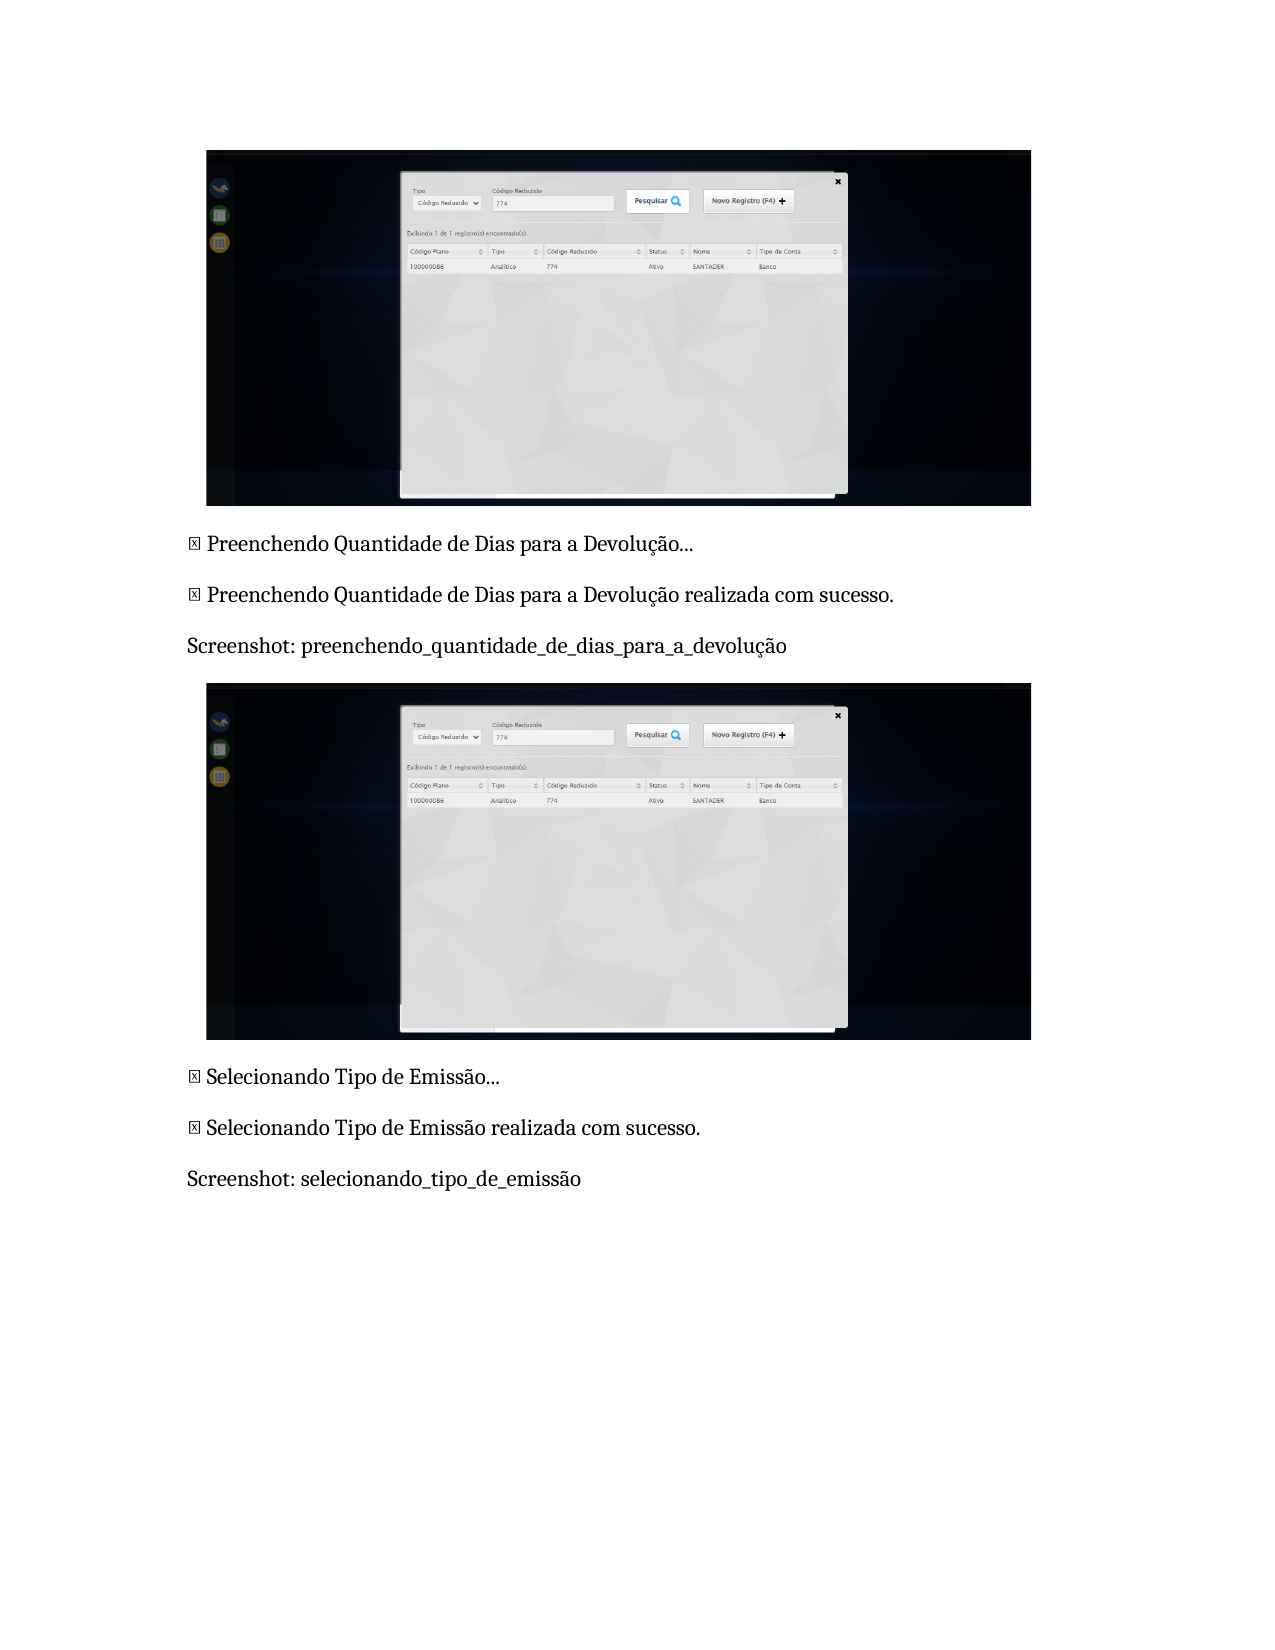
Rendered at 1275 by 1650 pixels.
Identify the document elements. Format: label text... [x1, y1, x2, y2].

text 🔄 Selecionando Tipo de Emissão... [187, 1064, 1087, 1090]
text ✅ Selecionando Tipo de Emissão realizada com sucesso. [187, 1115, 1087, 1141]
text 🔄 Preenchendo Quantidade de Dias para a Devolução... [187, 530, 1087, 557]
text ✅ Preenchendo Quantidade de Dias para a Devolução realizada com sucesso. [187, 581, 1087, 608]
picture [206, 683, 1032, 1040]
text Screenshot: preenchendo_quantidade_de_dias_para_a_devolução [187, 632, 1087, 659]
text Screenshot: selecionando_tipo_de_emissão [187, 1166, 1087, 1192]
picture [206, 150, 1032, 506]
